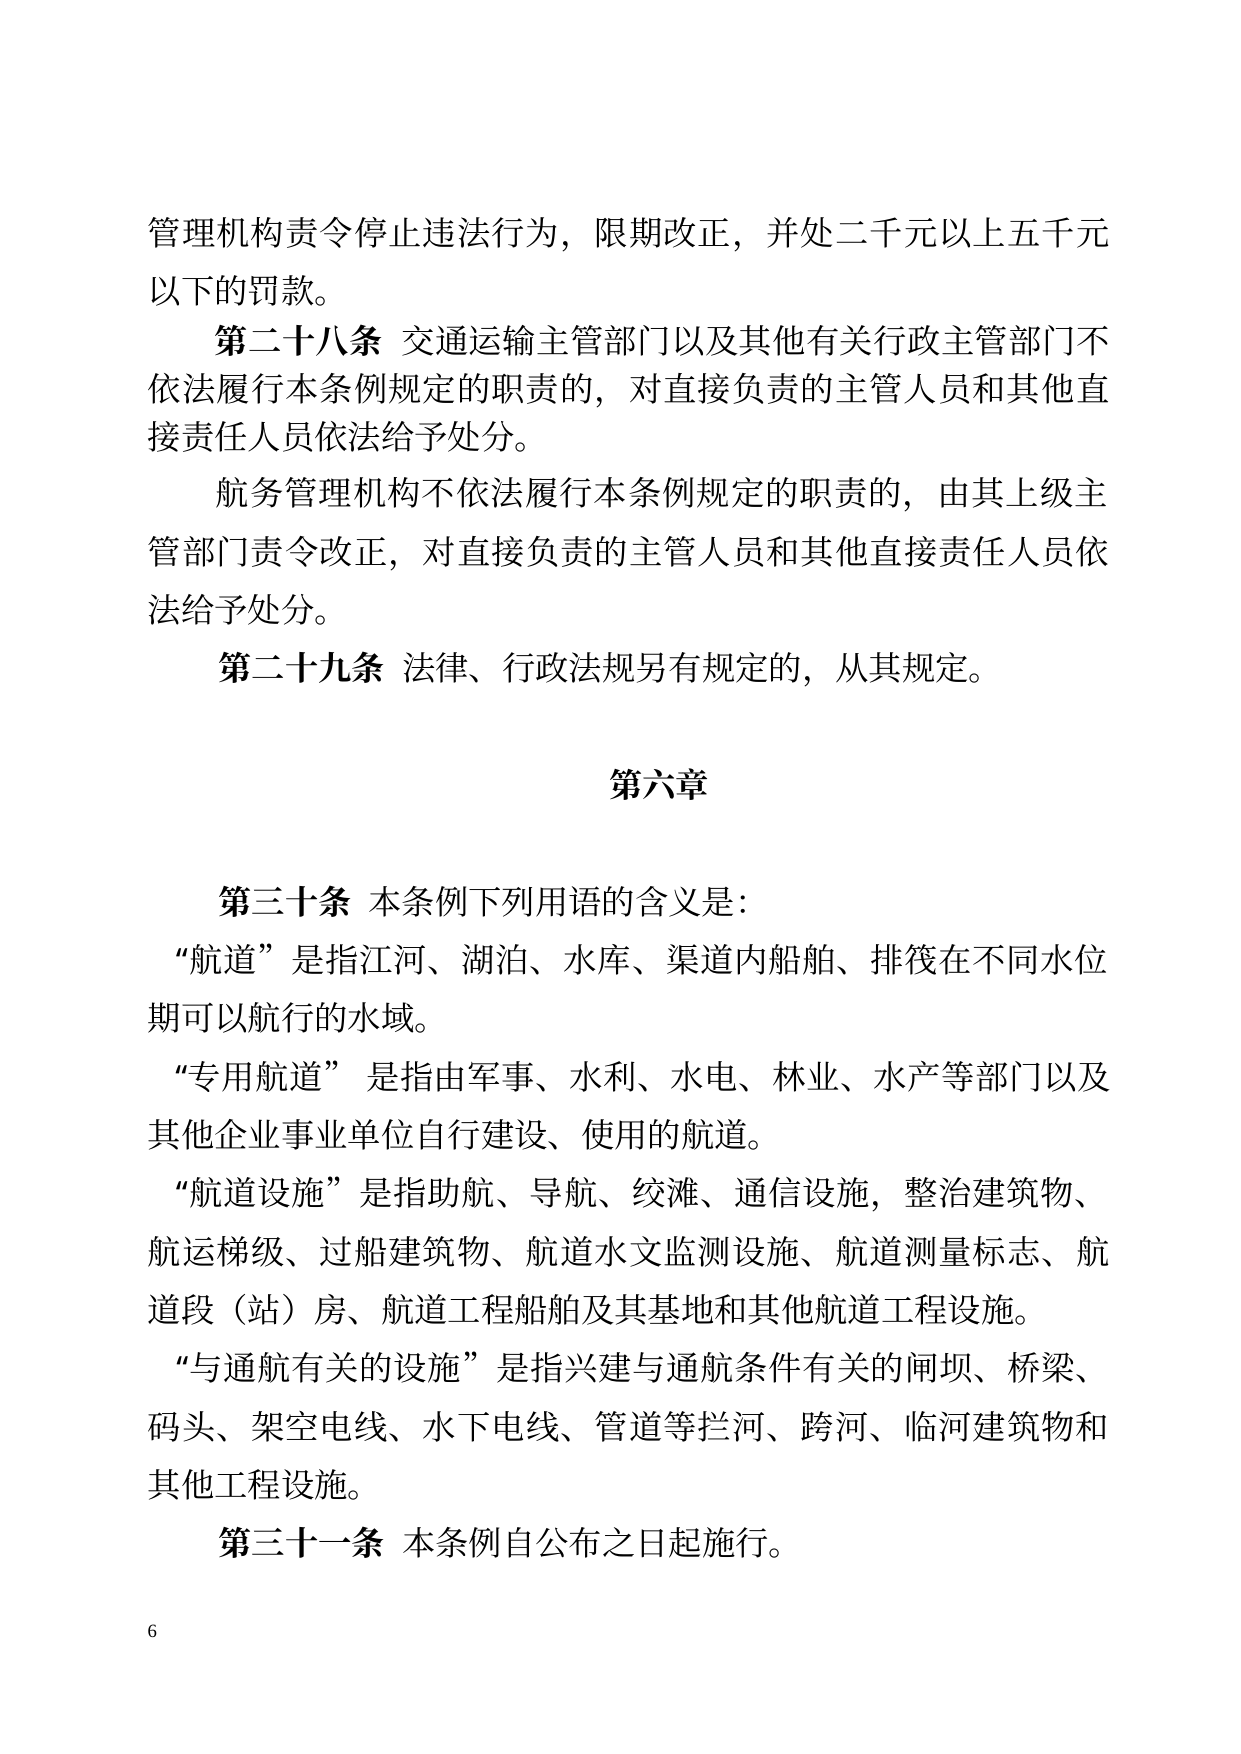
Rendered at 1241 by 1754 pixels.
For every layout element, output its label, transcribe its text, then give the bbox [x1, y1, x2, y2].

text 第二十八条 交通运输主管部门以及其他有关行政主管部门不依法履行本条例规定的职责的，对直接负责的主管人员和其他直接责任人员依法给予处分。 [148, 315, 1110, 459]
text “专用航道” 是指由军事、水利、水电、林业、水产等部门以及其他企业事业单位自行建设、使用的航道。 [148, 1042, 1110, 1159]
text 航务管理机构不依法履行本条例规定的职责的，由其上级主管部门责令改正，对直接负责的主管人员和其他直接责任人员依法给予处分。 [148, 459, 1110, 634]
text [148, 199, 1110, 315]
text 第二十九条 法律、行政法规另有规定的，从其规定。 [148, 634, 1110, 692]
text 第三十条 本条例下列用语的含义是： [148, 867, 1110, 926]
text 第三十一条 本条例自公布之日起施行。 [148, 1509, 1110, 1567]
text “航道”是指江河、湖泊、水库、渠道内船舶、排筏在不同水位期可以航行的水域。 [148, 926, 1110, 1042]
text “与通航有关的设施”是指兴建与通航条件有关的闸坝、桥梁、码头、架空电线、水下电线、管道等拦河、跨河、临河建筑物和其他工程设施。 [148, 1334, 1110, 1509]
text “航道设施”是指助航、导航、绞滩、通信设施，整治建筑物、航运梯级、过船建筑物、航道水文监测设施、航道测量标志、航道段（站）房、航道工程船舶及其基地和其他航道工程设施。 [148, 1159, 1110, 1334]
text 第六章 [148, 751, 1110, 809]
